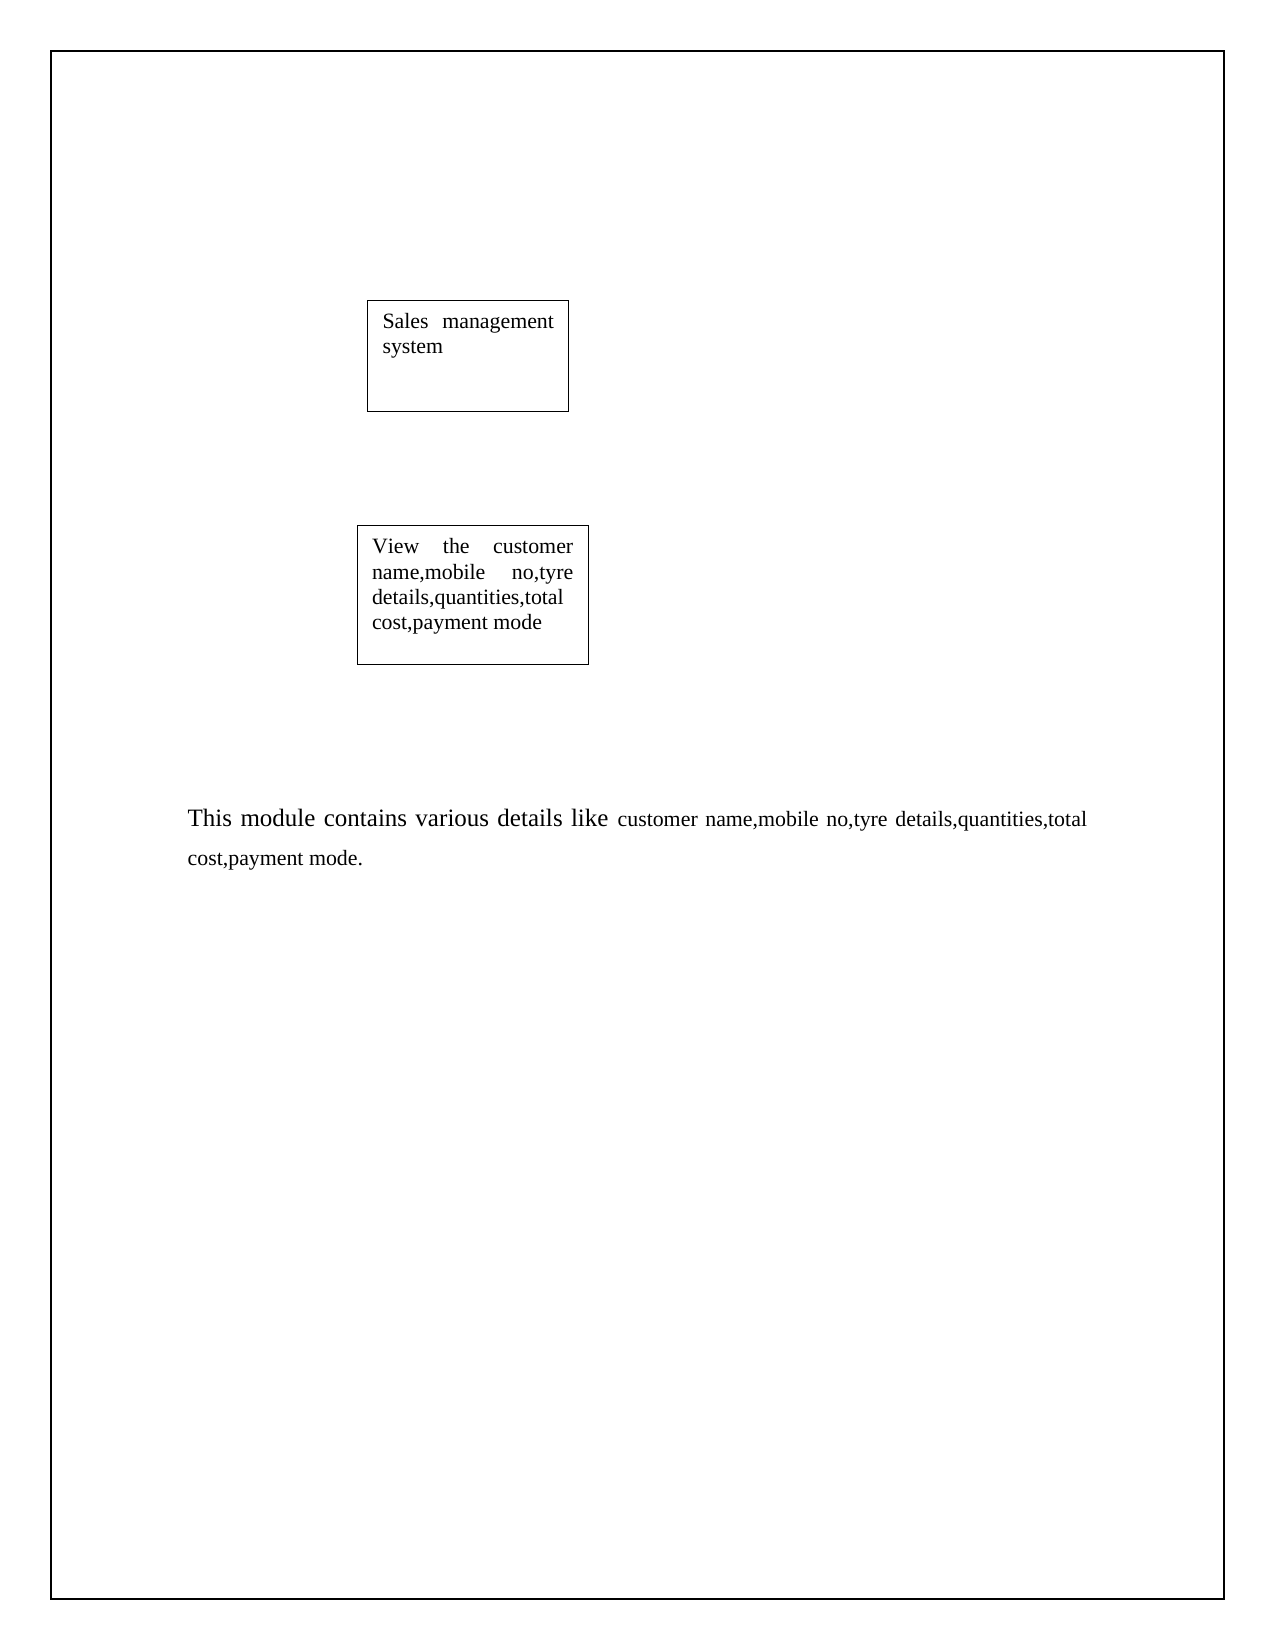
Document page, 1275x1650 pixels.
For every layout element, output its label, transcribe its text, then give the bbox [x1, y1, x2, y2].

text This module contains various details like customer name,mobile no,tyre details,quantities,total cost,payment mode. [187, 803, 1087, 870]
